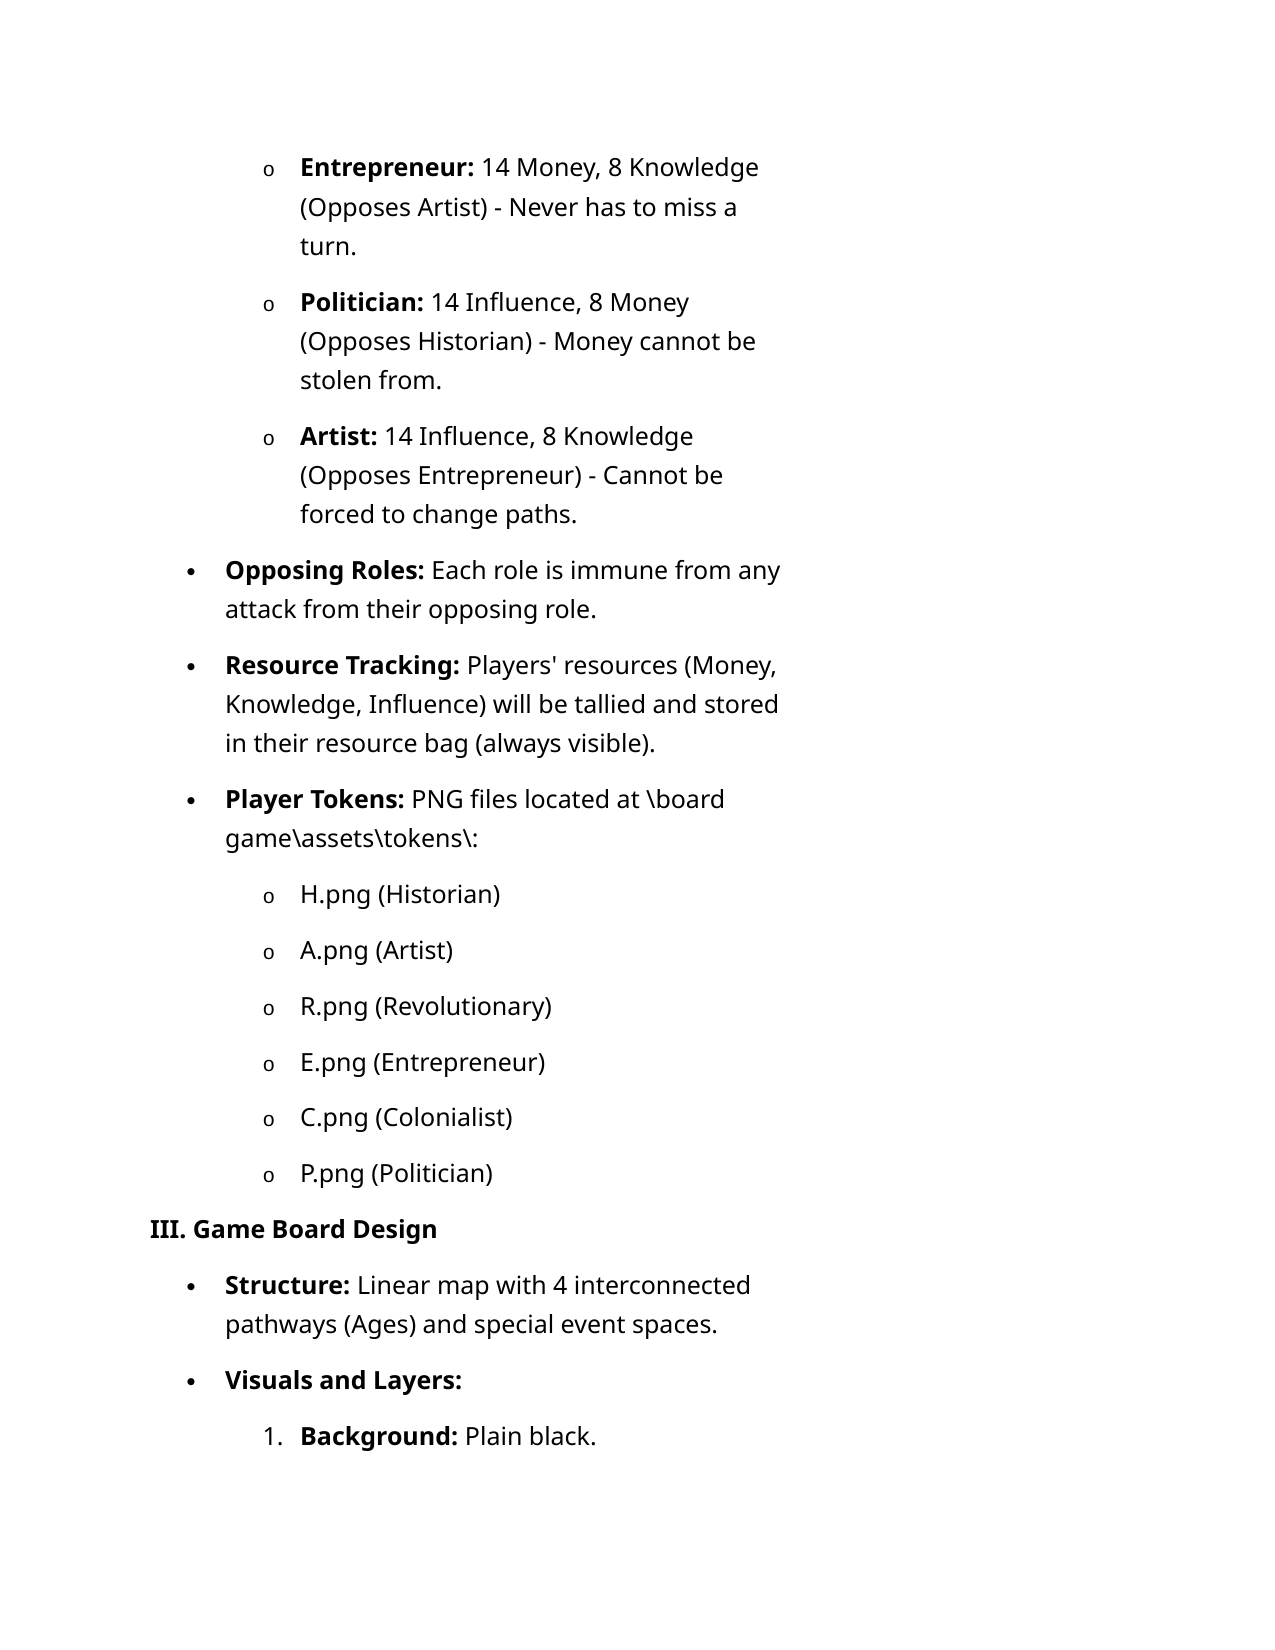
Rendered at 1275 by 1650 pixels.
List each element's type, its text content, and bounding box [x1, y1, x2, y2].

list A.png (Artist) [262, 932, 797, 967]
list R.png (Revolutionary) [262, 988, 797, 1022]
list Artist: 14 Influence, 8 Knowledge (Opposes Entrepreneur) - Cannot be forced to change paths. [262, 418, 797, 531]
list Opposing Roles: Each role is immune from any attack from their opposing role. [187, 552, 797, 626]
list Structure: Linear map with 4 interconnected pathways (Ages) and special event spaces. [187, 1267, 797, 1341]
list Background: Plain black. [262, 1418, 797, 1452]
list Politician: 14 Influence, 8 Money (Opposes Historian) - Money cannot be stolen from. [262, 284, 797, 397]
list Resource Tracking: Players' resources (Money, Knowledge, Influence) will be tallied and stored in their resource bag (always visible). [187, 647, 797, 760]
text III. Game Board Design [150, 1212, 797, 1246]
list Entrepreneur: 14 Money, 8 Knowledge (Opposes Artist) - Never has to miss a turn. [262, 150, 797, 262]
list Visuals and Layers: [187, 1362, 797, 1397]
list Player Tokens: PNG files located at \board game\assets\tokens\: [187, 782, 797, 855]
list C.png (Colonialist) [262, 1100, 797, 1134]
list P.png (Politician) [262, 1156, 797, 1190]
list H.png (Historian) [262, 877, 797, 911]
list E.png (Entrepreneur) [262, 1044, 797, 1078]
